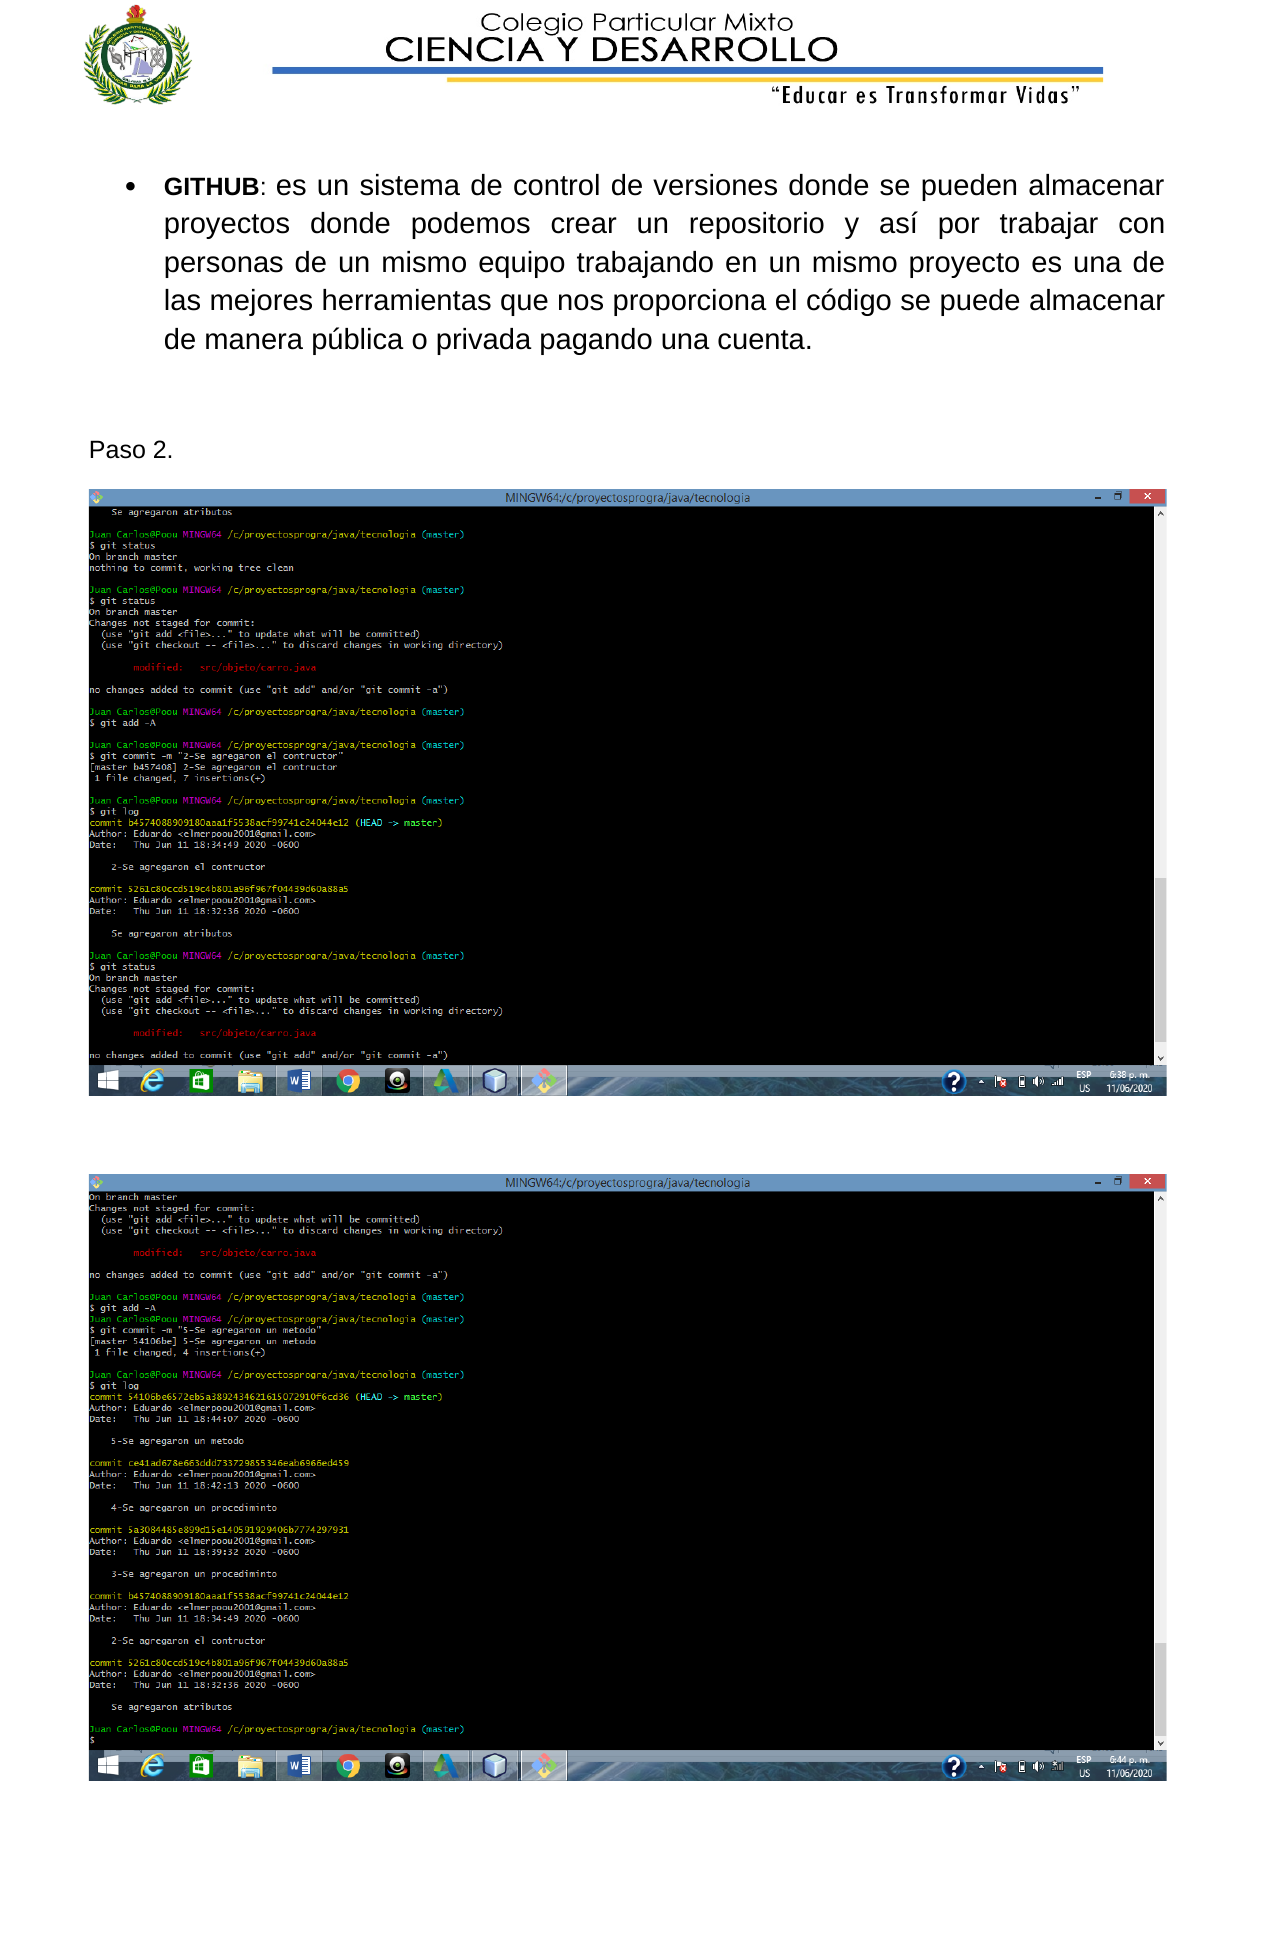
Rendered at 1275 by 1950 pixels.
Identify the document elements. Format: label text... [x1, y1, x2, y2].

picture [82, 4, 193, 108]
picture [88, 489, 1167, 1096]
picture [262, 6, 1104, 114]
picture [88, 1174, 1167, 1781]
text Paso 2. [89, 435, 1167, 464]
list GITHUB: es un sistema de control de versiones donde se pueden almacenar proyectos donde podemos crear un repositorio y así por trabajar con personas de un mismo equipo trabajando en un mismo proyecto es una de las mejores herramientas que nos proporciona el código se puede almacenar de manera pública o privada pagando una cuenta. [126, 168, 1167, 356]
